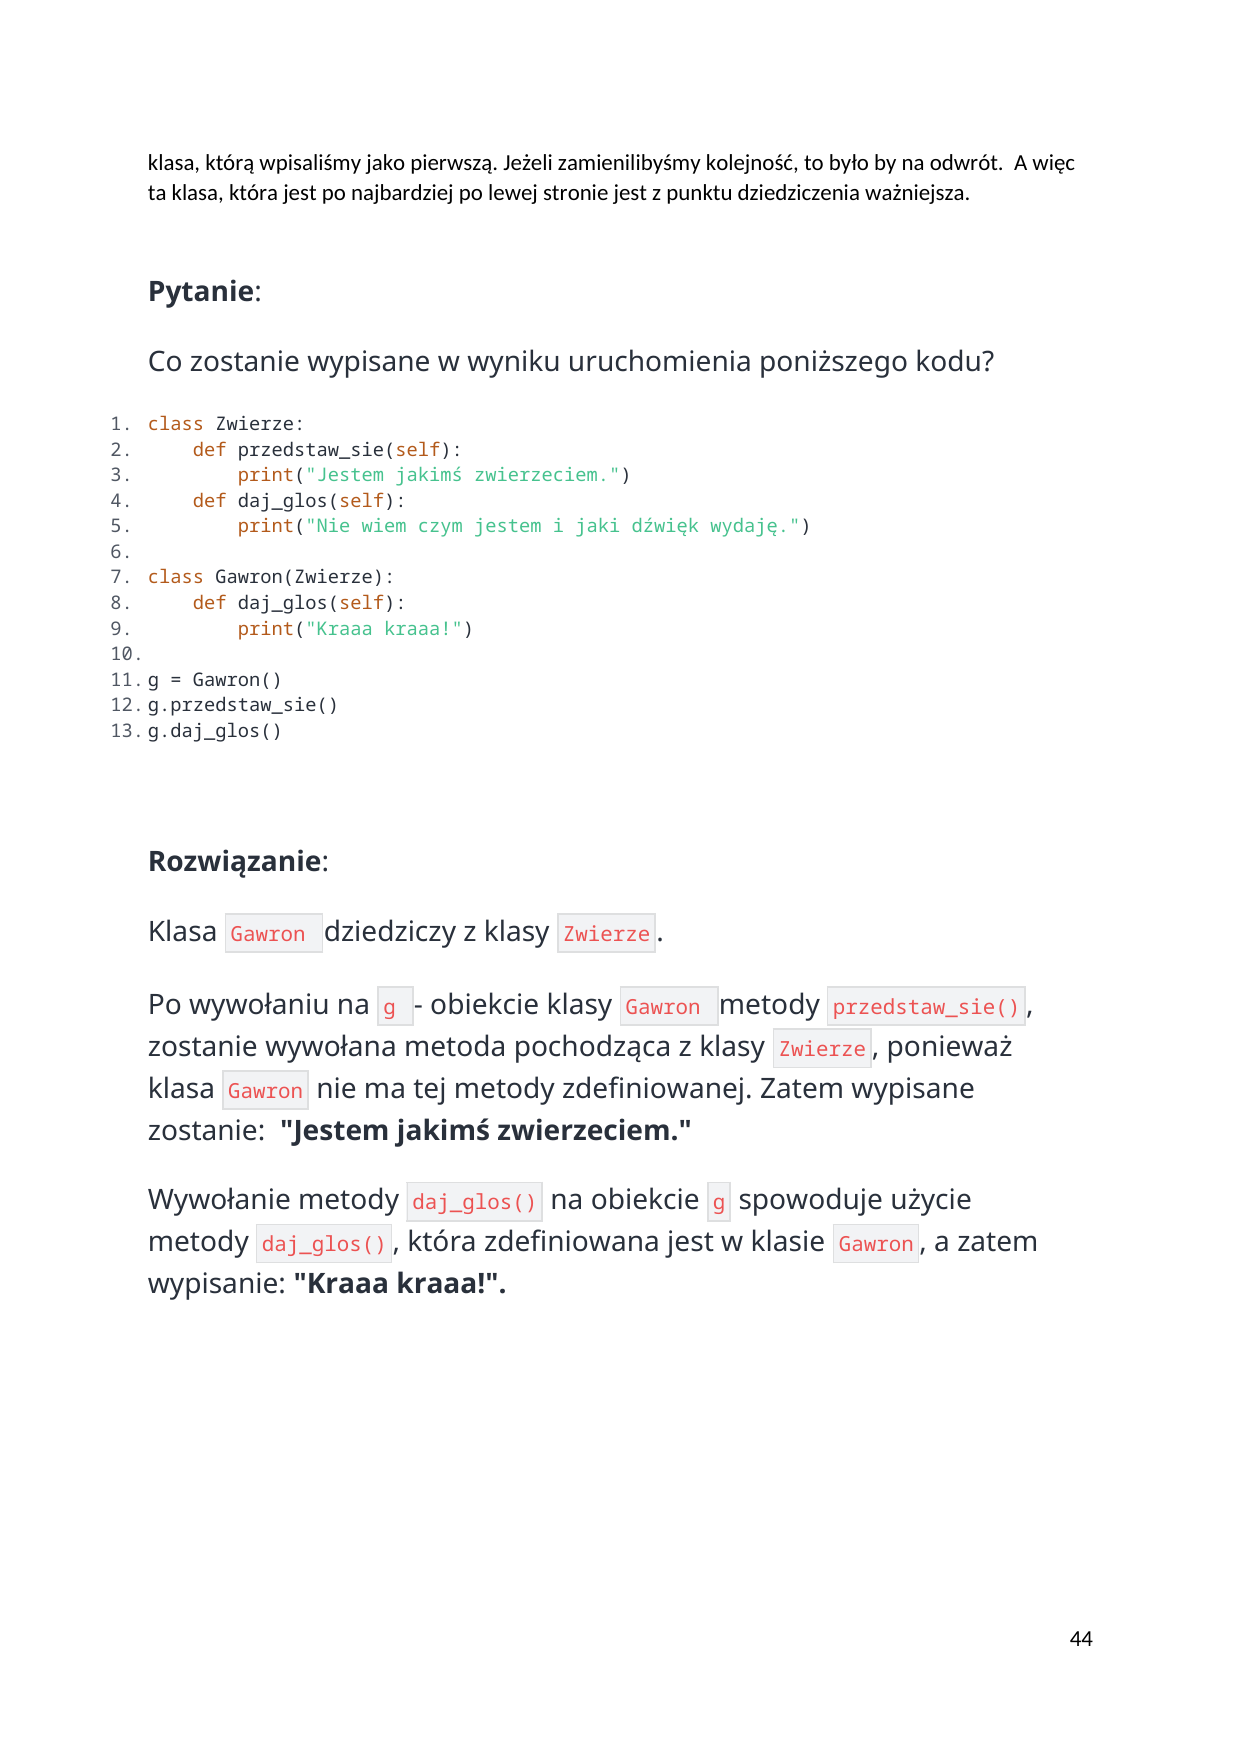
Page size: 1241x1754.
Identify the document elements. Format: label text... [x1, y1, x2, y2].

text Klasa Gawron dziedziczy z klasy Zwierze. [148, 911, 1093, 953]
list def daj_glos(self): [110, 589, 1093, 615]
list g.daj_glos() [110, 717, 1093, 742]
text Wywołanie metody daj_glos() na obiekcie g spowoduje użycie metody daj_glos(), która zdefiniowana jest w klasie Gawron, a zatem wypisanie: "Kraaa kraaa!". [148, 1179, 1093, 1302]
text Pytanie: [148, 272, 1093, 310]
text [148, 148, 1093, 206]
list print("Jestem jakimś zwierzeciem.") [110, 462, 1093, 487]
list def przedstaw_sie(self): [110, 436, 1093, 462]
list print("Kraaa kraaa!") [110, 615, 1093, 640]
text Rozwiązanie: [148, 841, 1093, 879]
list print("Nie wiem czym jestem i jaki dźwięk wydaję.") [110, 513, 1093, 538]
text Co zostanie wypisane w wyniku uruchomienia poniższego kodu? [148, 341, 1093, 379]
text Po wywołaniu na g - obiekcie klasy Gawron metody przedstaw_sie(), zostanie wywołana metoda pochodząca z klasy Zwierze, ponieważ klasa Gawron nie ma tej metody zdefiniowanej. Zatem wypisane zostanie: "Jestem jakimś zwierzeciem." [148, 984, 1093, 1148]
list def daj_glos(self): [110, 487, 1093, 513]
list g = Gawron() [110, 666, 1093, 691]
list class Gawron(Zwierze): [110, 564, 1093, 589]
list g.przedstaw_sie() [110, 691, 1093, 717]
list class Zwierze: [110, 411, 1093, 436]
